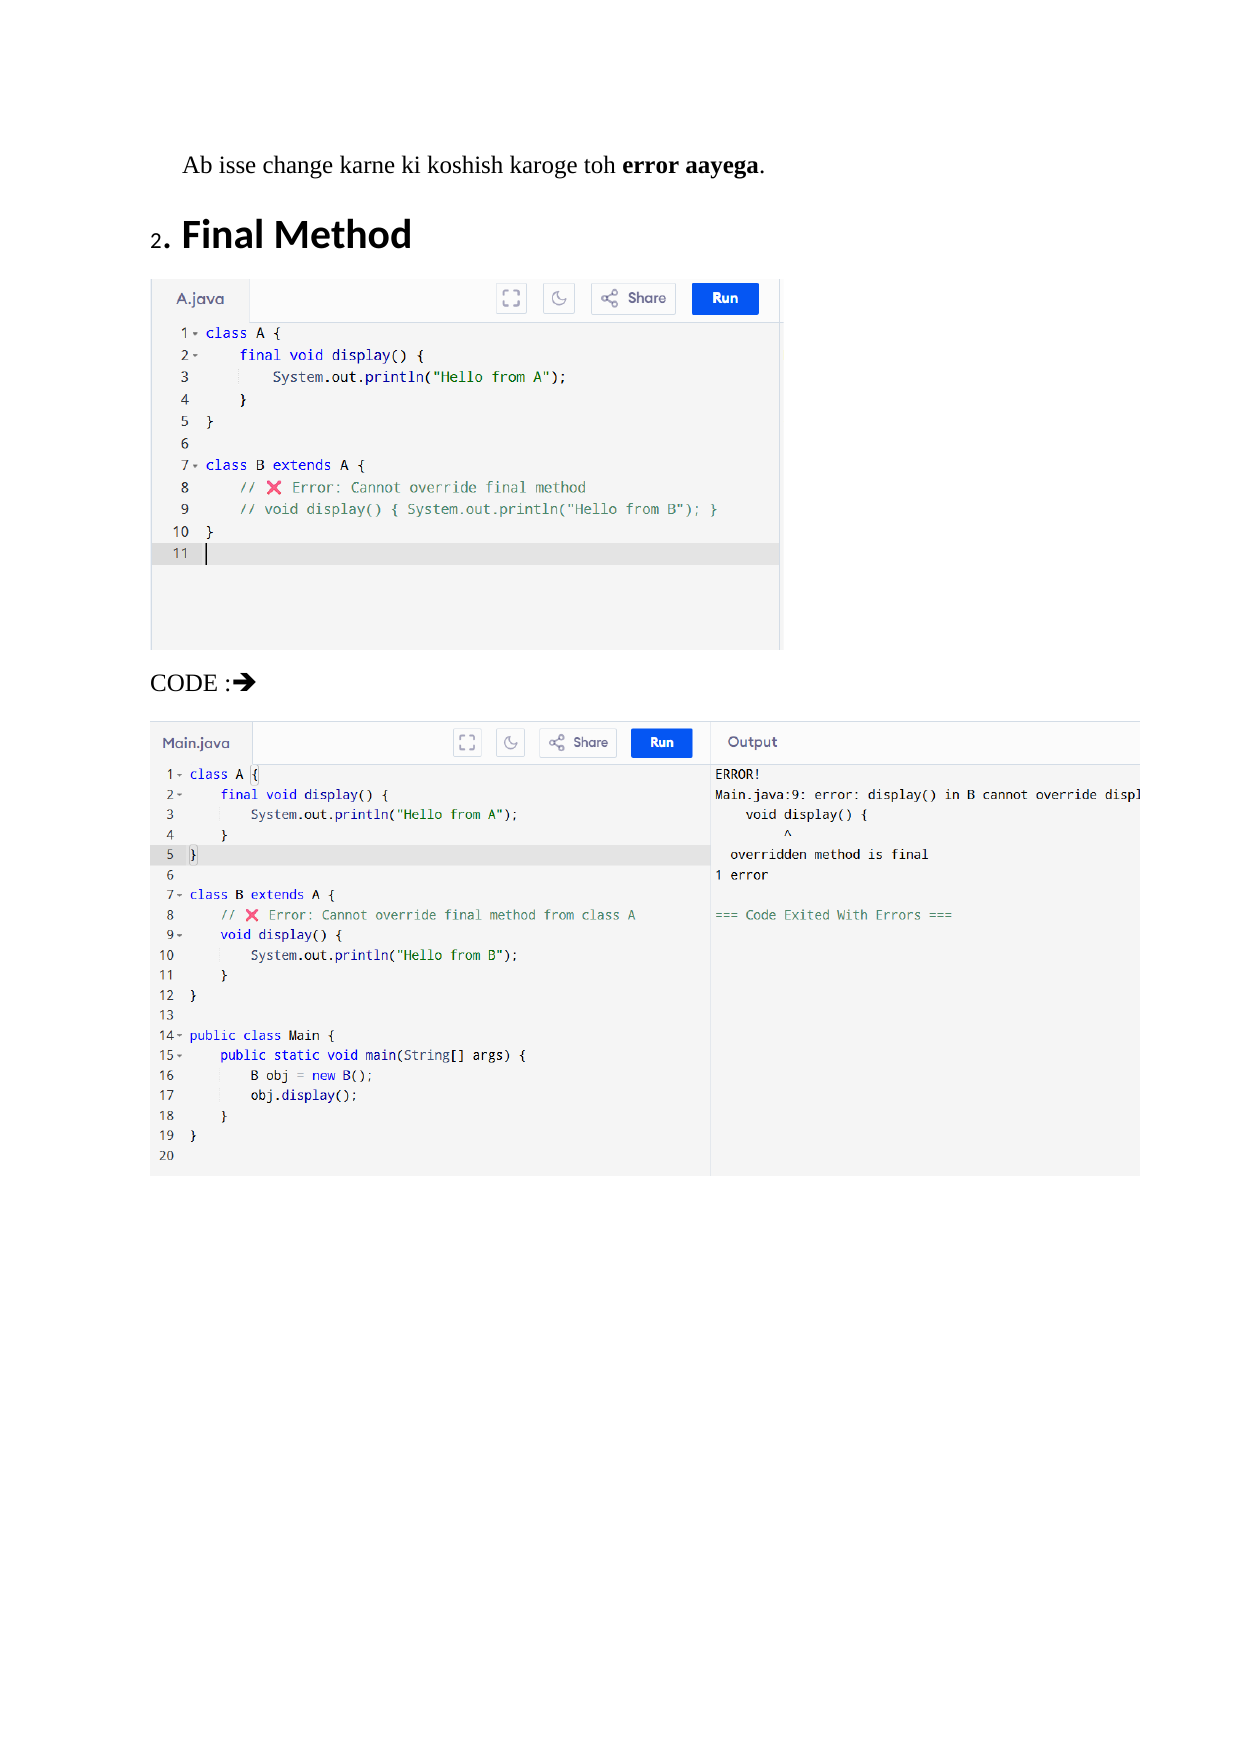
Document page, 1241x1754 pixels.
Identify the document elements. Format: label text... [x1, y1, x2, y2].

text CODE : [150, 668, 1090, 697]
text  Ab isse change karne ki koshish karoge toh error aayega. [150, 150, 1090, 179]
picture [150, 279, 784, 650]
picture [150, 716, 1140, 1176]
text 2. Final Method [150, 208, 1090, 259]
